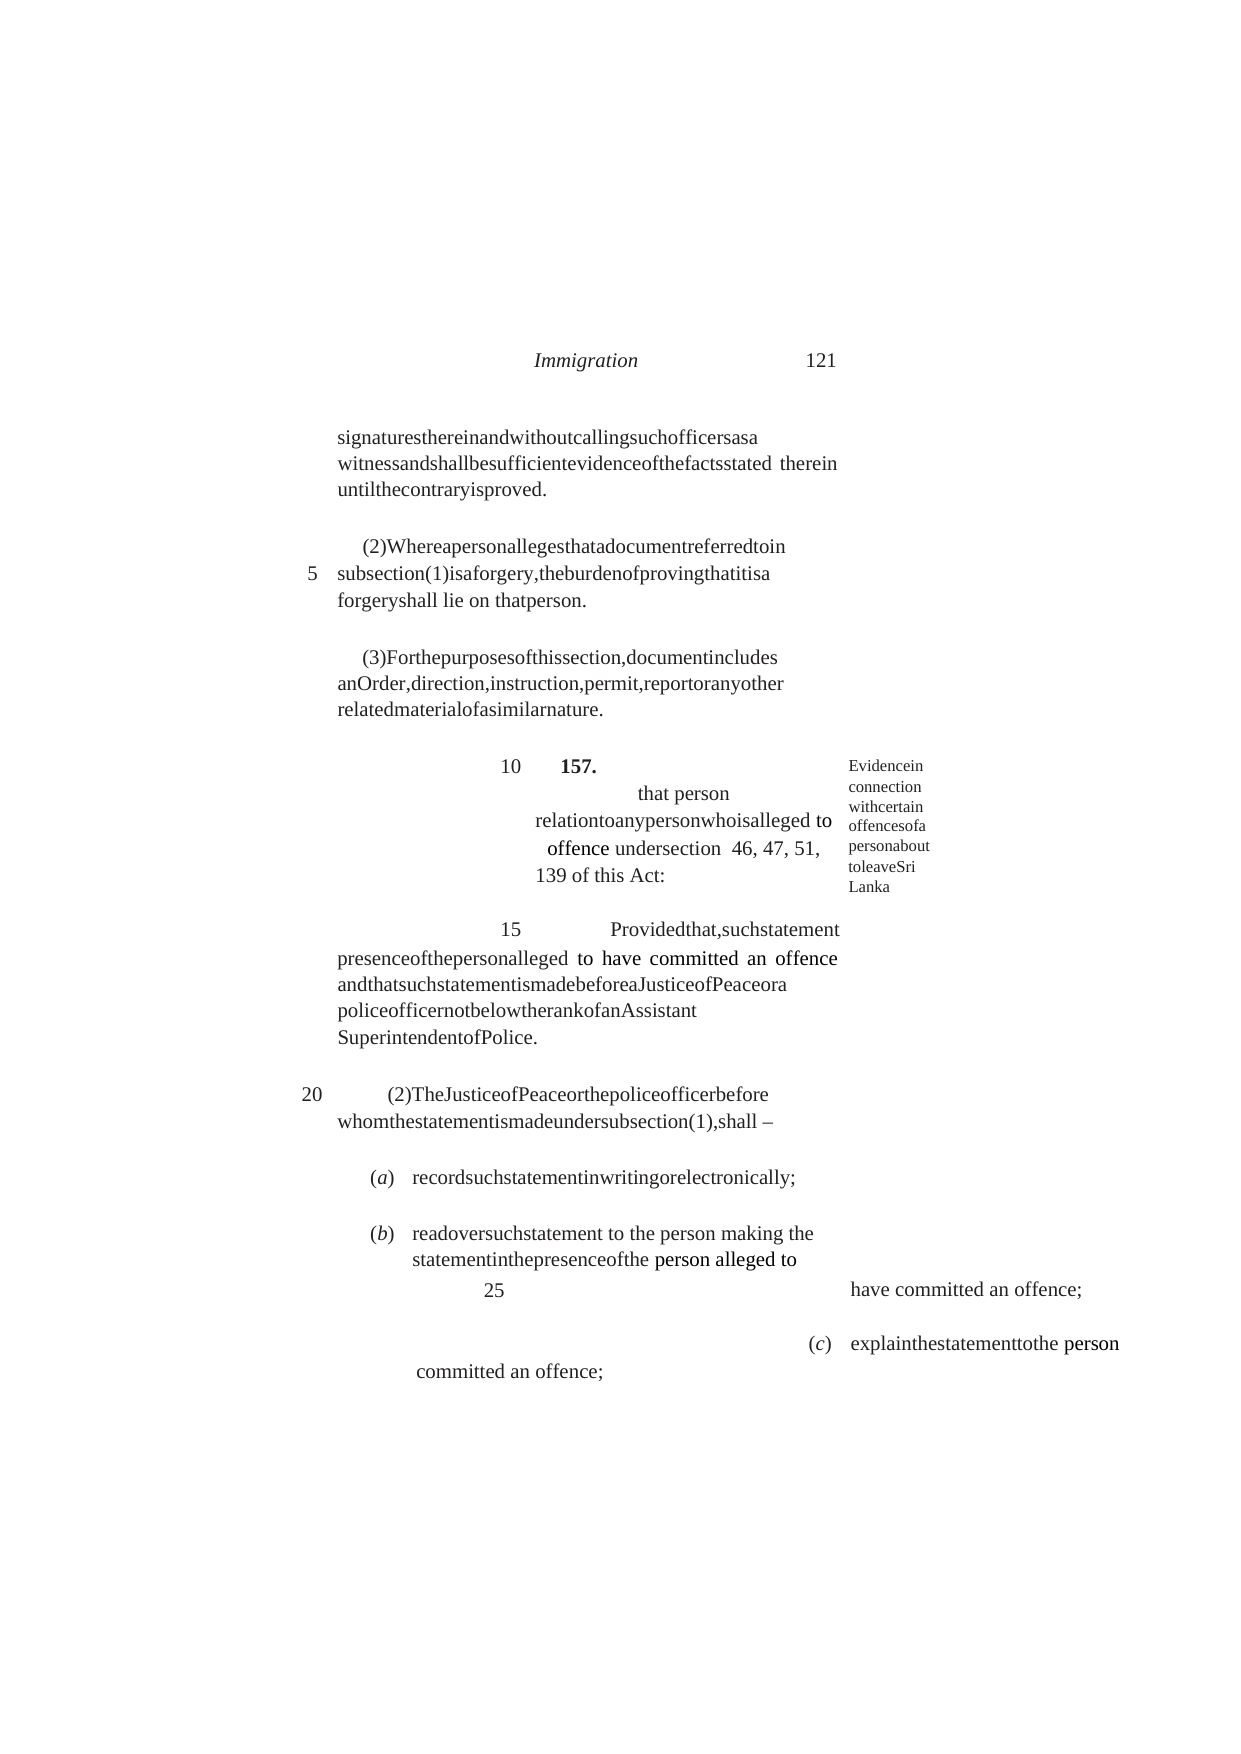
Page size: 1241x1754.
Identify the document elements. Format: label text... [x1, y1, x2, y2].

text (2)Whereapersonallegesthatadocumentreferredtoin [362, 534, 1090, 558]
text 20 (2)TheJusticeofPeaceorthepoliceofficerbefore whomthestatementismadeundersubsection(1),shall – [301, 1082, 850, 1134]
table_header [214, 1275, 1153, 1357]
text committed an offence; [150, 1359, 603, 1383]
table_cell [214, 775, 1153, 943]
text (b) readoversuchstatement to the person making the statementinthepresenceofthe person alleged to [370, 1221, 850, 1272]
text (3)Forthepurposesofthissection,documentincludes anOrder,direction,instruction,permit,reportoranyother relatedmaterialofasimilarnature. [337, 645, 838, 721]
text presenceofthepersonalleged to have committed an offence andthatsuchstatementismadebeforeaJusticeofPeaceora policeofficernotbelowtherankofanAssistant SuperintendentofPolice. [337, 945, 838, 1049]
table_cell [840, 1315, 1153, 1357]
text Immigration 121 [534, 348, 1090, 372]
text 5 subsection(1)isaforgery,theburdenofprovingthatitisa forgeryshall lie on thatperson. [307, 561, 850, 613]
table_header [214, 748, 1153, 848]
text (a) recordsuchstatementinwritingorelectronically; [370, 1166, 1090, 1189]
text signaturesthereinandwithoutcallingsuchofficersasa witnessandshallbesufficientevidenceofthefactsstated therein untilthecontraryisproved. [337, 424, 838, 501]
